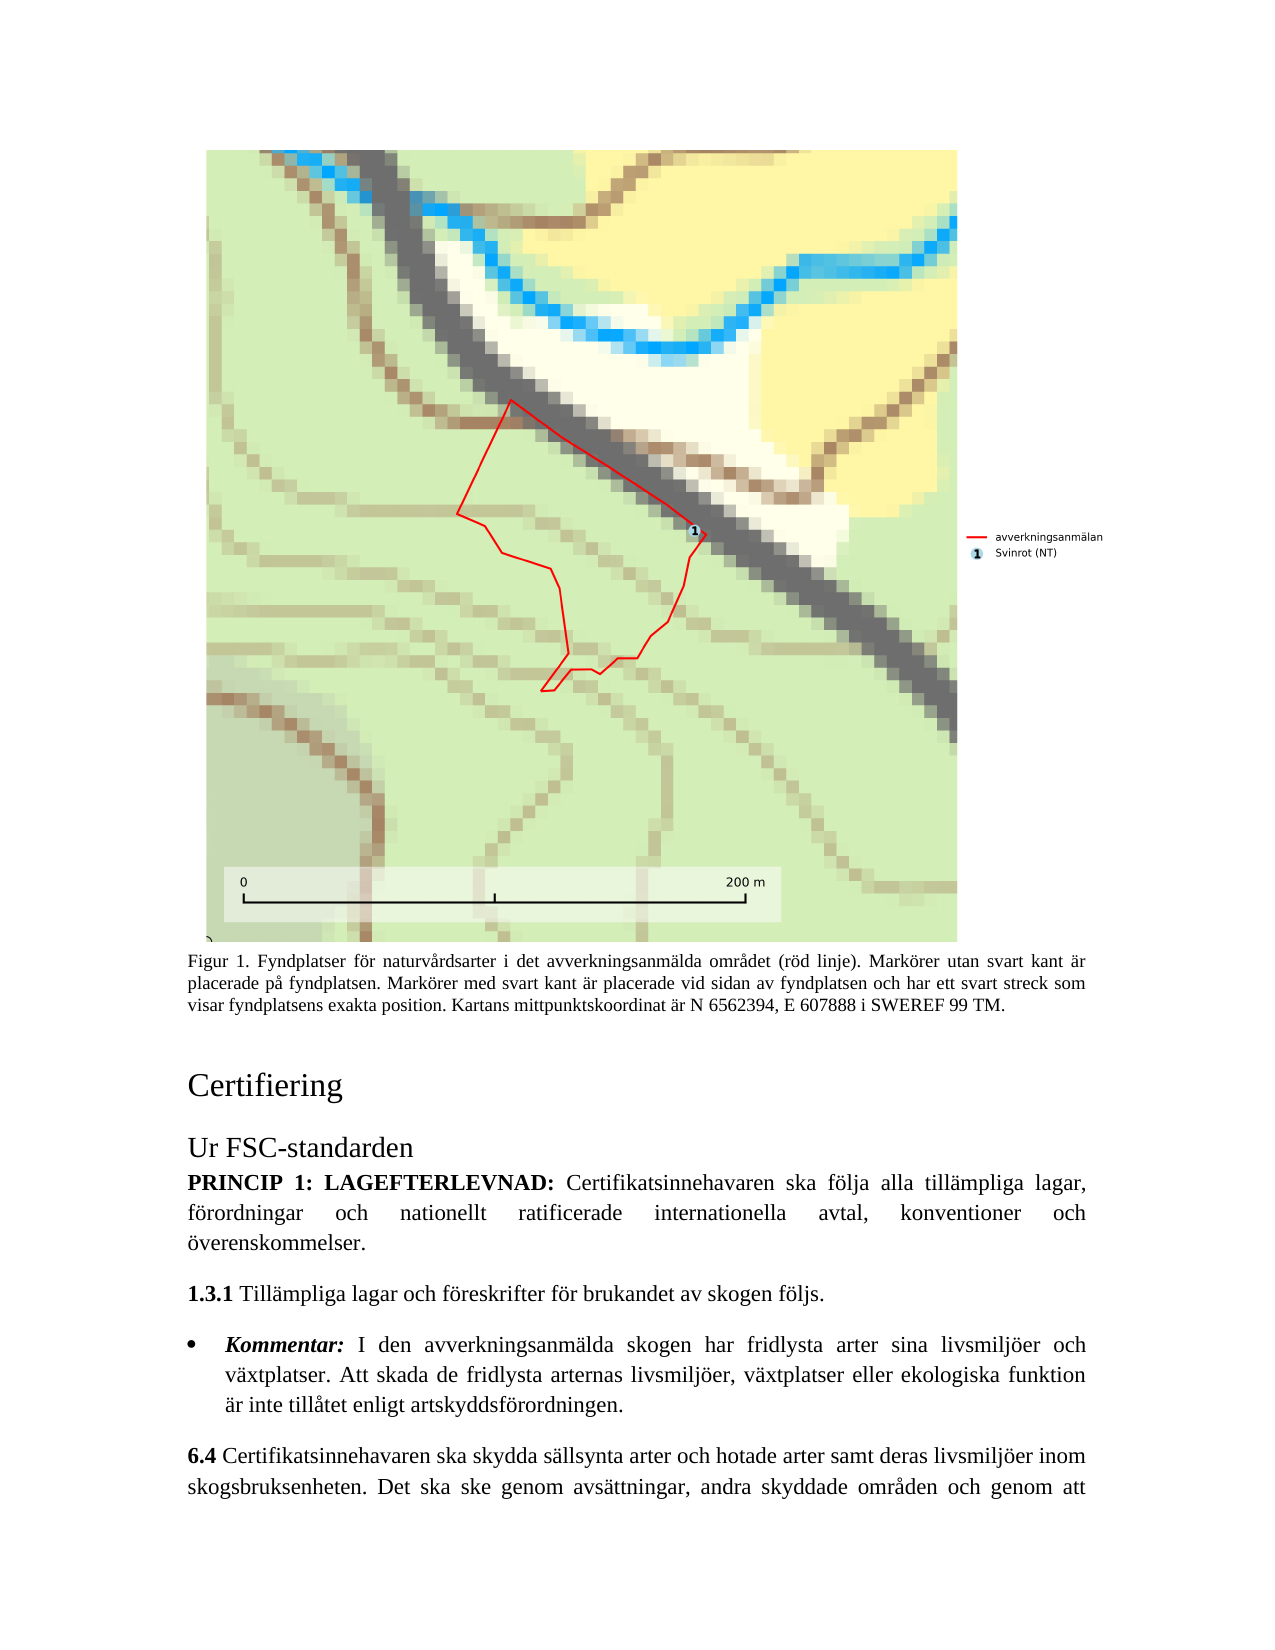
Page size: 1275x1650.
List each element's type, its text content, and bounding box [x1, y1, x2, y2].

text Figur 1. Fyndplatser för naturvårdsarter i det avverkningsanmälda området (röd linje). Markörer utan svart kant är placerade på fyndplatsen. Markörer med svart kant är placerade vid sidan av fyndplatsen och har ett svart streck som visar fyndplatsens exakta position. Kartans mittpunktskoordinat är N 6562394, E 607888 i SWEREF 99 TM. [187, 950, 1087, 1015]
list Kommentar: I den avverkningsanmälda skogen har fridlysta arter sina livsmiljöer och växtplatser. Att skada de fridlysta arternas livsmiljöer, växtplatser eller ekologiska funktion är inte tillåtet enligt artskyddsförordningen. [187, 1331, 1087, 1418]
subtitle Certifiering [187, 1065, 1087, 1103]
text 1.3.1 Tillämpliga lagar och föreskrifter för brukandet av skogen följs. [187, 1280, 1087, 1306]
picture [206, 150, 1107, 942]
text PRINCIP 1: LAGEFTERLEVNAD: Certifikatsinnehavaren ska följa alla tillämpliga lagar, förordningar och nationellt ratificerade internationella avtal, konventioner och överenskommelser. [187, 1168, 1087, 1255]
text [187, 1442, 1087, 1499]
subtitle Ur FSC-standarden [187, 1130, 1087, 1163]
